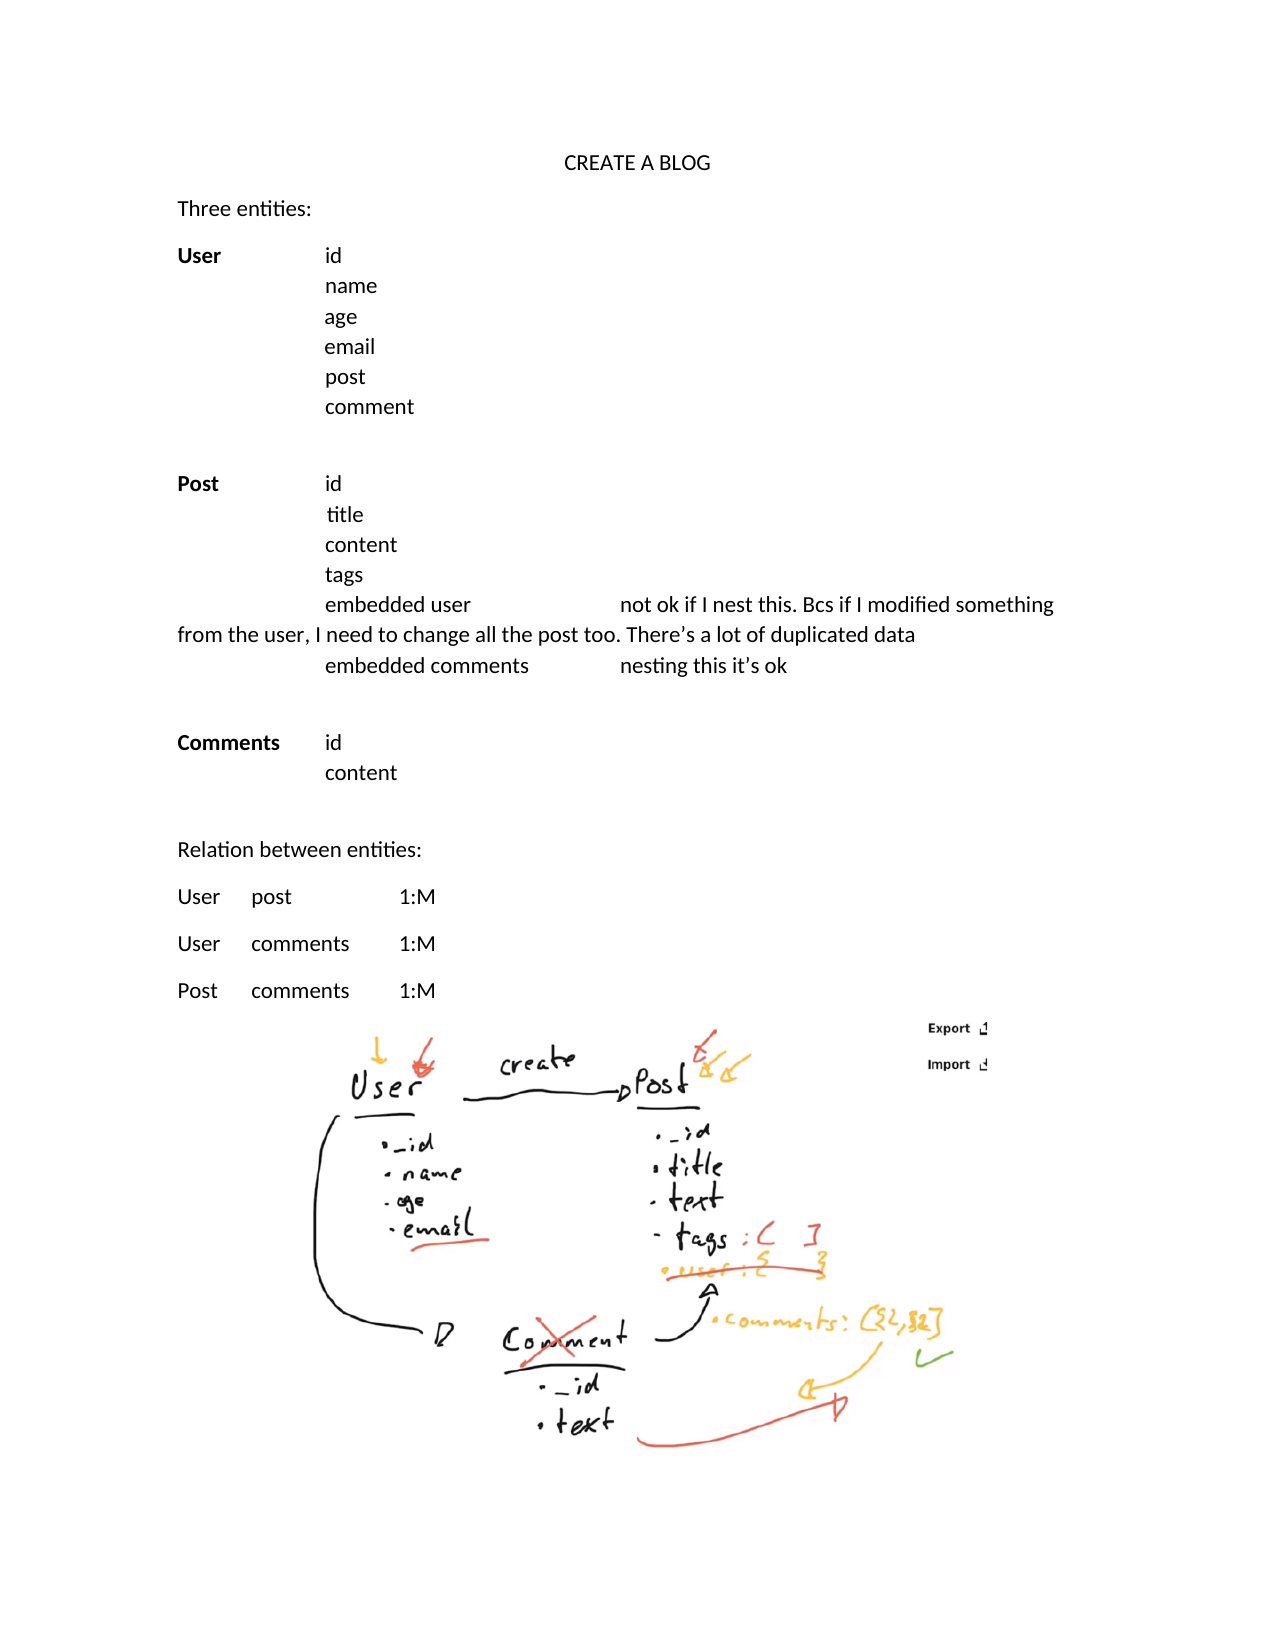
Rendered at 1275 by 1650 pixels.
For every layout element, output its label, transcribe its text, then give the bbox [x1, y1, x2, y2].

text Post id title content tags embedded user not ok if I nest this. Bcs if I modified something from the user, I need to change all the post too. There’s a lot of duplicated data embedded comments nesting this it’s ok [177, 439, 1098, 679]
text Comments id content [177, 698, 1098, 816]
picture [287, 1022, 988, 1473]
text CREATE A BLOG [177, 148, 1098, 176]
text Post comments 1:M [177, 976, 1098, 1004]
text User post 1:M [177, 882, 1098, 910]
text User id name age email post comment [177, 241, 1098, 420]
text Relation between entities: [177, 835, 1098, 863]
text User comments 1:M [177, 929, 1098, 957]
text Three entities: [177, 194, 1098, 222]
